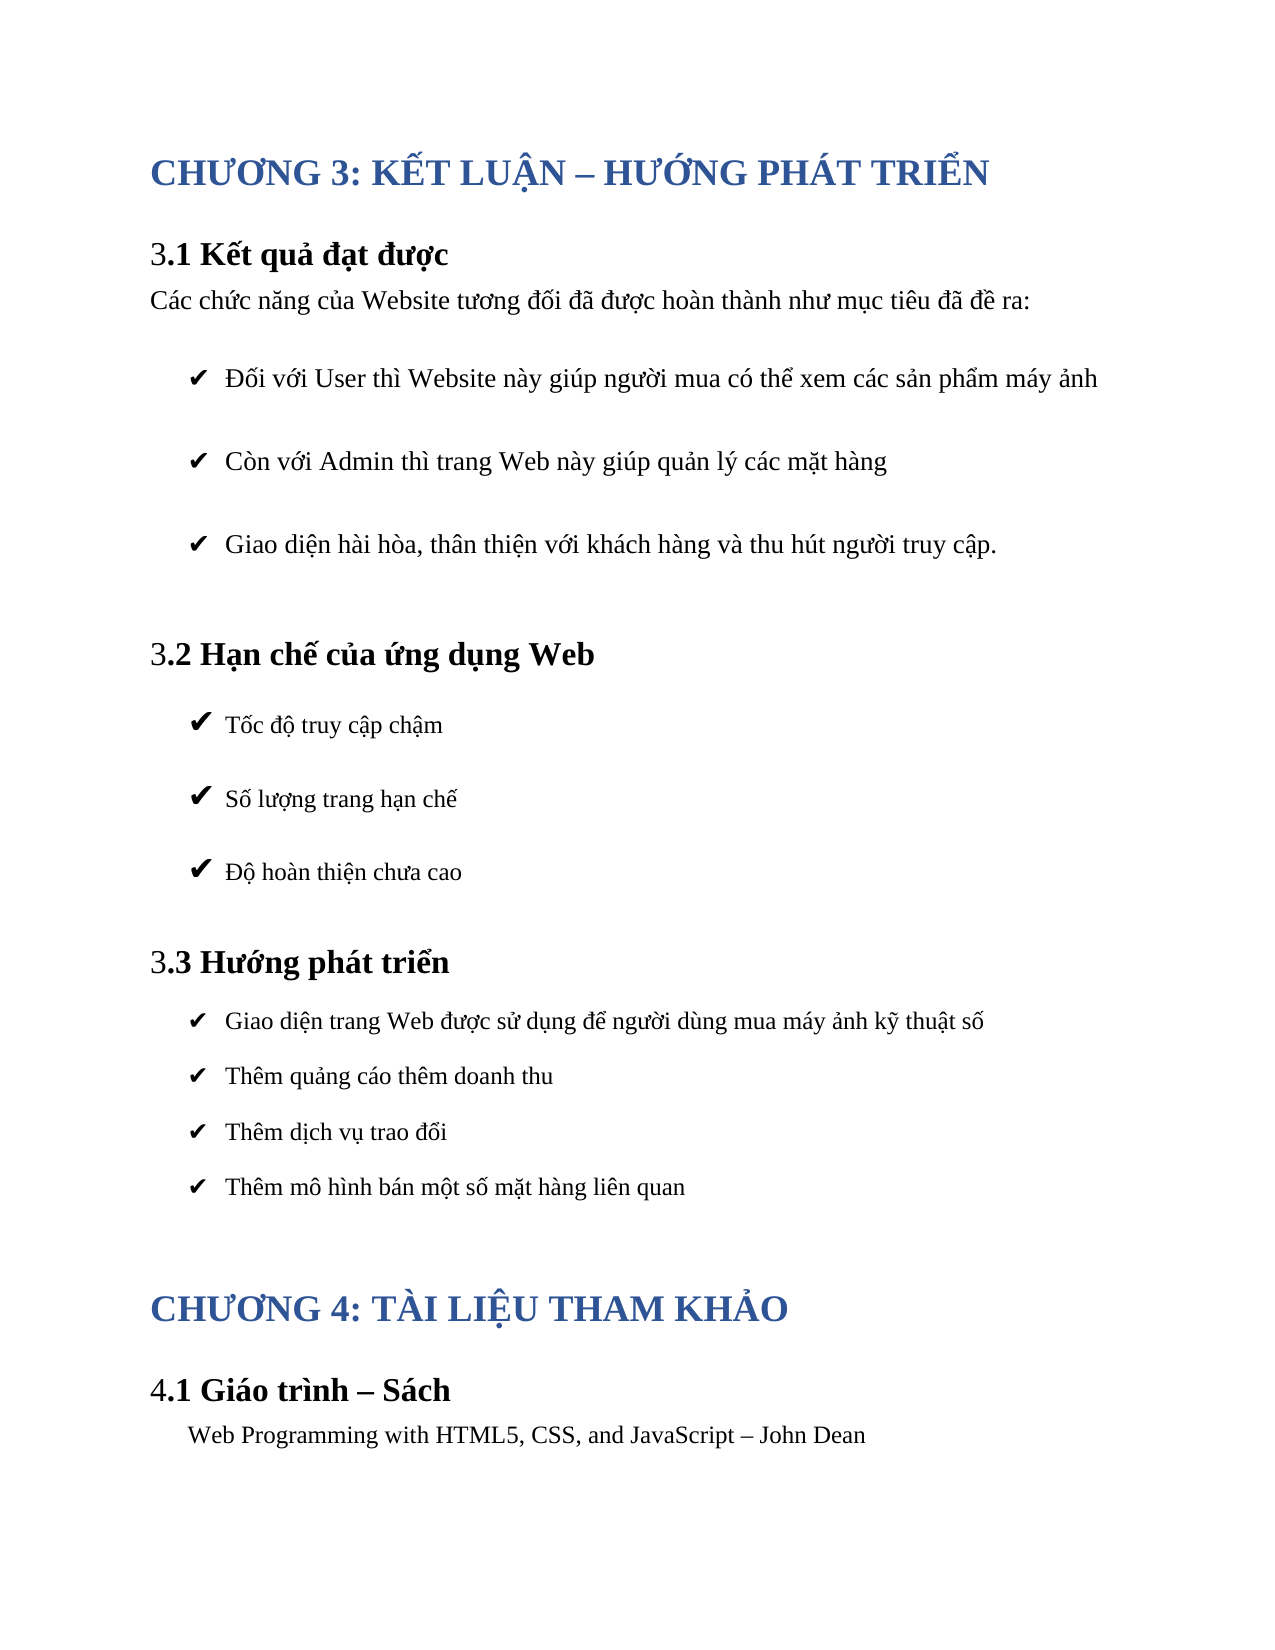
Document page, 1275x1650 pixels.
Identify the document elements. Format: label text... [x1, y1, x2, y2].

subtitle 4.1 Giáo trình – Sách [150, 1370, 1125, 1409]
text Các chức năng của Website tương đối đã được hoàn thành như mục tiêu đã đề ra: [150, 284, 1125, 315]
list Giao diện hài hòa, thân thiện với khách hàng và thu hút người truy cập. [187, 513, 1125, 569]
list Tốc độ truy cập chậm [187, 684, 1125, 752]
subtitle 3.3 Hướng phát triển [150, 943, 1125, 981]
subtitle 3.2 Hạn chế của ứng dụng Web [150, 634, 1125, 673]
list Thêm mô hình bán một số mặt hàng liên quan [187, 1158, 1125, 1209]
list Còn với Admin thì trang Web này giúp quản lý các mặt hàng [187, 430, 1125, 486]
list Đối với User thì Website này giúp người mua có thể xem các sản phẩm máy ảnh [187, 347, 1125, 403]
list Thêm quảng cáo thêm doanh thu [187, 1048, 1125, 1099]
list Độ hoàn thiện chưa cao [187, 831, 1125, 900]
subtitle CHƯƠNG 3: KẾT LUẬN – HƯỚNG PHÁT TRIỂN [150, 150, 1125, 193]
list Số lượng trang hạn chế [187, 758, 1125, 826]
subtitle 3.1 Kết quả đạt được [150, 234, 1125, 272]
text Web Programming with HTML5, CSS, and JavaScript – John Dean [150, 1420, 1125, 1449]
list Thêm dịch vụ trao đổi [187, 1103, 1125, 1154]
subtitle CHƯƠNG 4: TÀI LIỆU THAM KHẢO [150, 1286, 1125, 1329]
list Giao diện trang Web được sử dụng để người dùng mua máy ảnh kỹ thuật số [187, 992, 1125, 1044]
